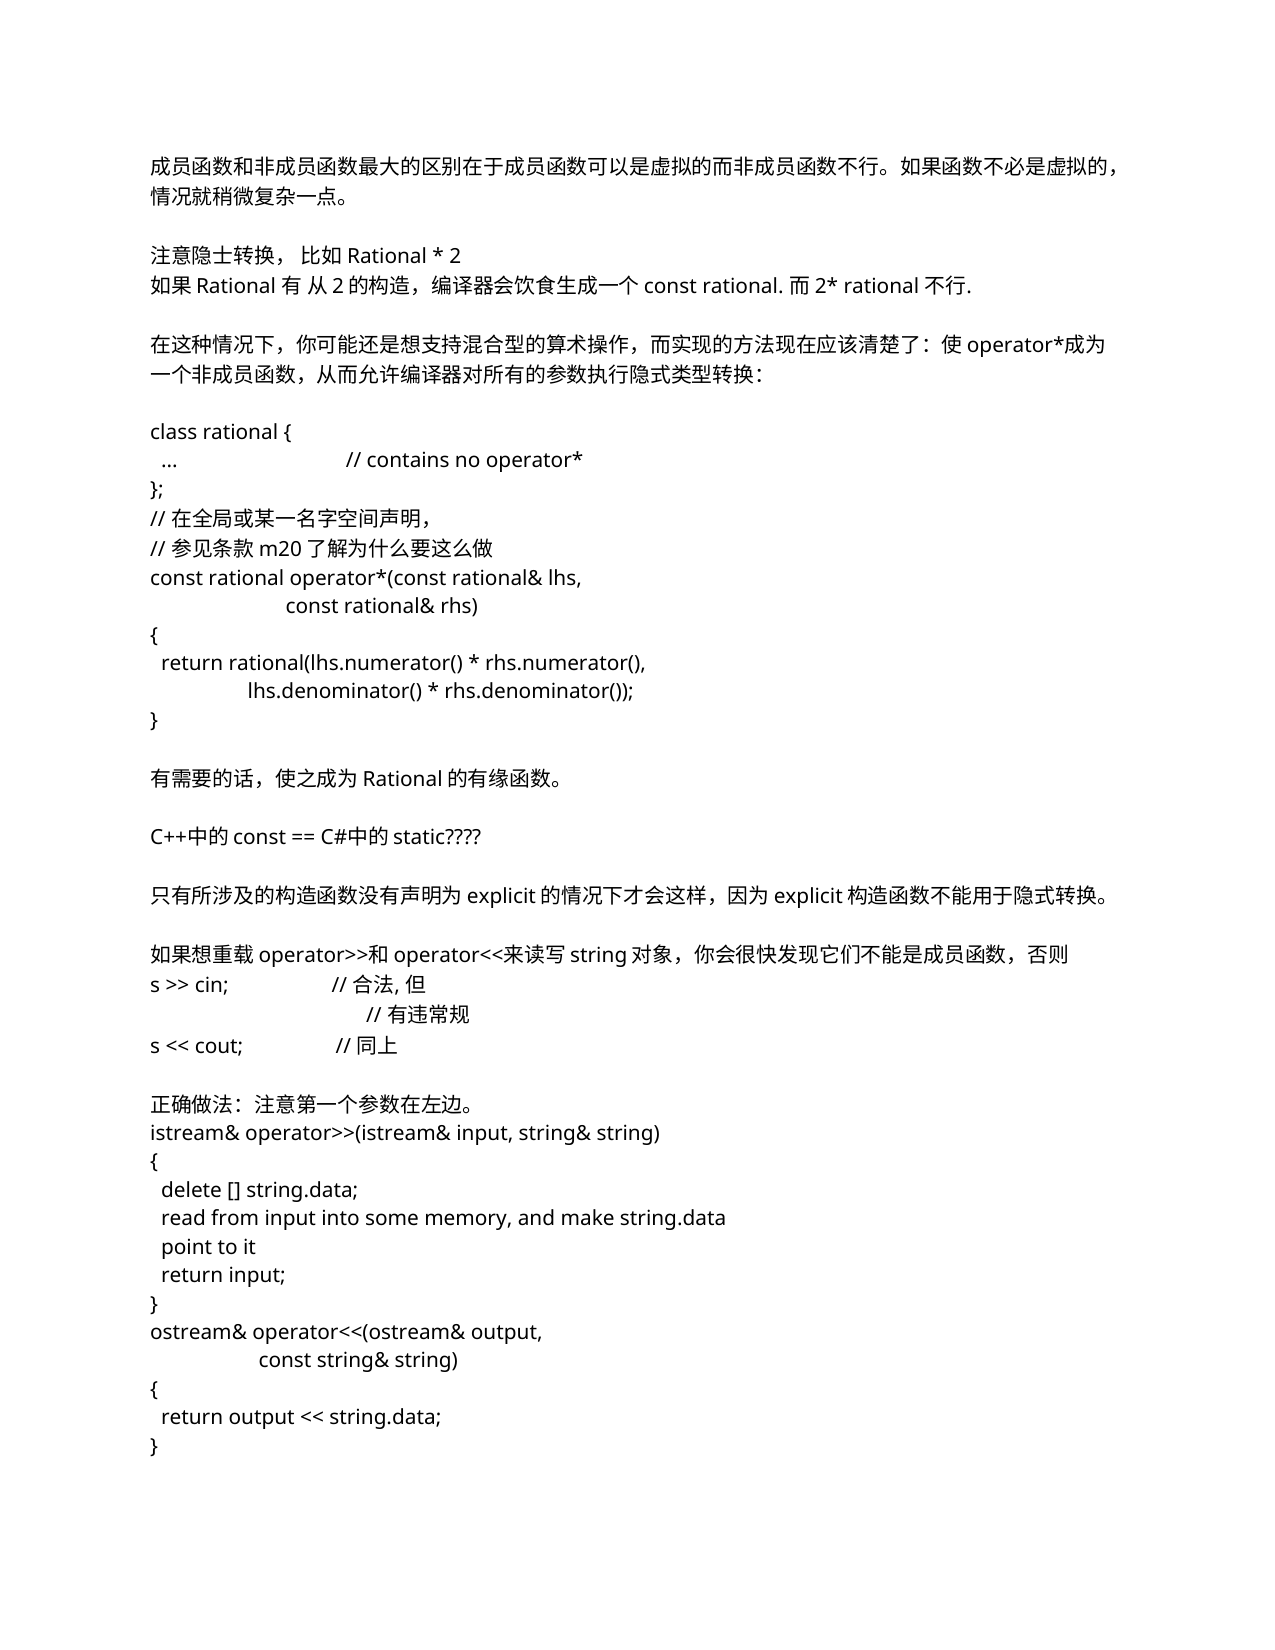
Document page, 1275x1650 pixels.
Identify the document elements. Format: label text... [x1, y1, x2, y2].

text const string& string) [150, 1346, 1125, 1374]
text class rational { [150, 417, 1125, 445]
text } [150, 1431, 1125, 1459]
text delete [] string.data; [150, 1175, 1125, 1203]
text 如果想重载operator>>和operator<<来读写string对象，你会很快发现它们不能是成员函数，否则 [150, 938, 1125, 968]
text C++中的const == C#中的static???? [150, 821, 1125, 851]
text // 在全局或某一名字空间声明， [150, 502, 1125, 532]
text // 参见条款m20了解为什么要这么做 [150, 532, 1125, 563]
text { [150, 1146, 1125, 1175]
text return output << string.data; [150, 1402, 1125, 1431]
text const rational& rhs) [150, 591, 1125, 620]
text 正确做法：注意第一个参数在左边。 [150, 1088, 1125, 1118]
text point to it [150, 1232, 1125, 1260]
text 注意隐士转换， 比如 Rational * 2 [150, 239, 1125, 269]
text lhs.denominator() * rhs.denominator()); [150, 677, 1125, 705]
text ostream& operator<<(ostream& output, [150, 1317, 1125, 1346]
text } [150, 705, 1125, 733]
text s >> cin; // 合法, 但 [150, 968, 1125, 999]
text { [150, 1374, 1125, 1402]
text 如果Rational 有 从2的构造，编译器会饮食生成一个const rational. 而 2* rational 不行. [150, 269, 1125, 299]
text 有需要的话，使之成为Rational的有缘函数。 [150, 762, 1125, 792]
text }; [150, 474, 1125, 502]
text istream& operator>>(istream& input, string& string) [150, 1118, 1125, 1146]
text return input; [150, 1260, 1125, 1289]
text 成员函数和非成员函数最大的区别在于成员函数可以是虚拟的而非成员函数不行。如果函数不必是虚拟的，情况就稍微复杂一点。 [150, 150, 1125, 210]
text // 有违常规 [150, 999, 1125, 1029]
text 在这种情况下，你可能还是想支持混合型的算术操作，而实现的方法现在应该清楚了：使operator*成为一个非成员函数，从而允许编译器对所有的参数执行隐式类型转换： [150, 328, 1125, 388]
text read from input into some memory, and make string.data [150, 1203, 1125, 1232]
text { [150, 620, 1125, 648]
text return rational(lhs.numerator() * rhs.numerator(), [150, 648, 1125, 677]
text s << cout; // 同上 [150, 1029, 1125, 1059]
text const rational operator*(const rational& lhs, [150, 563, 1125, 591]
text 只有所涉及的构造函数没有声明为explicit的情况下才会这样，因为explicit构造函数不能用于隐式转换。 [150, 879, 1125, 910]
text ... // contains no operator* [150, 445, 1125, 474]
text } [150, 1289, 1125, 1317]
